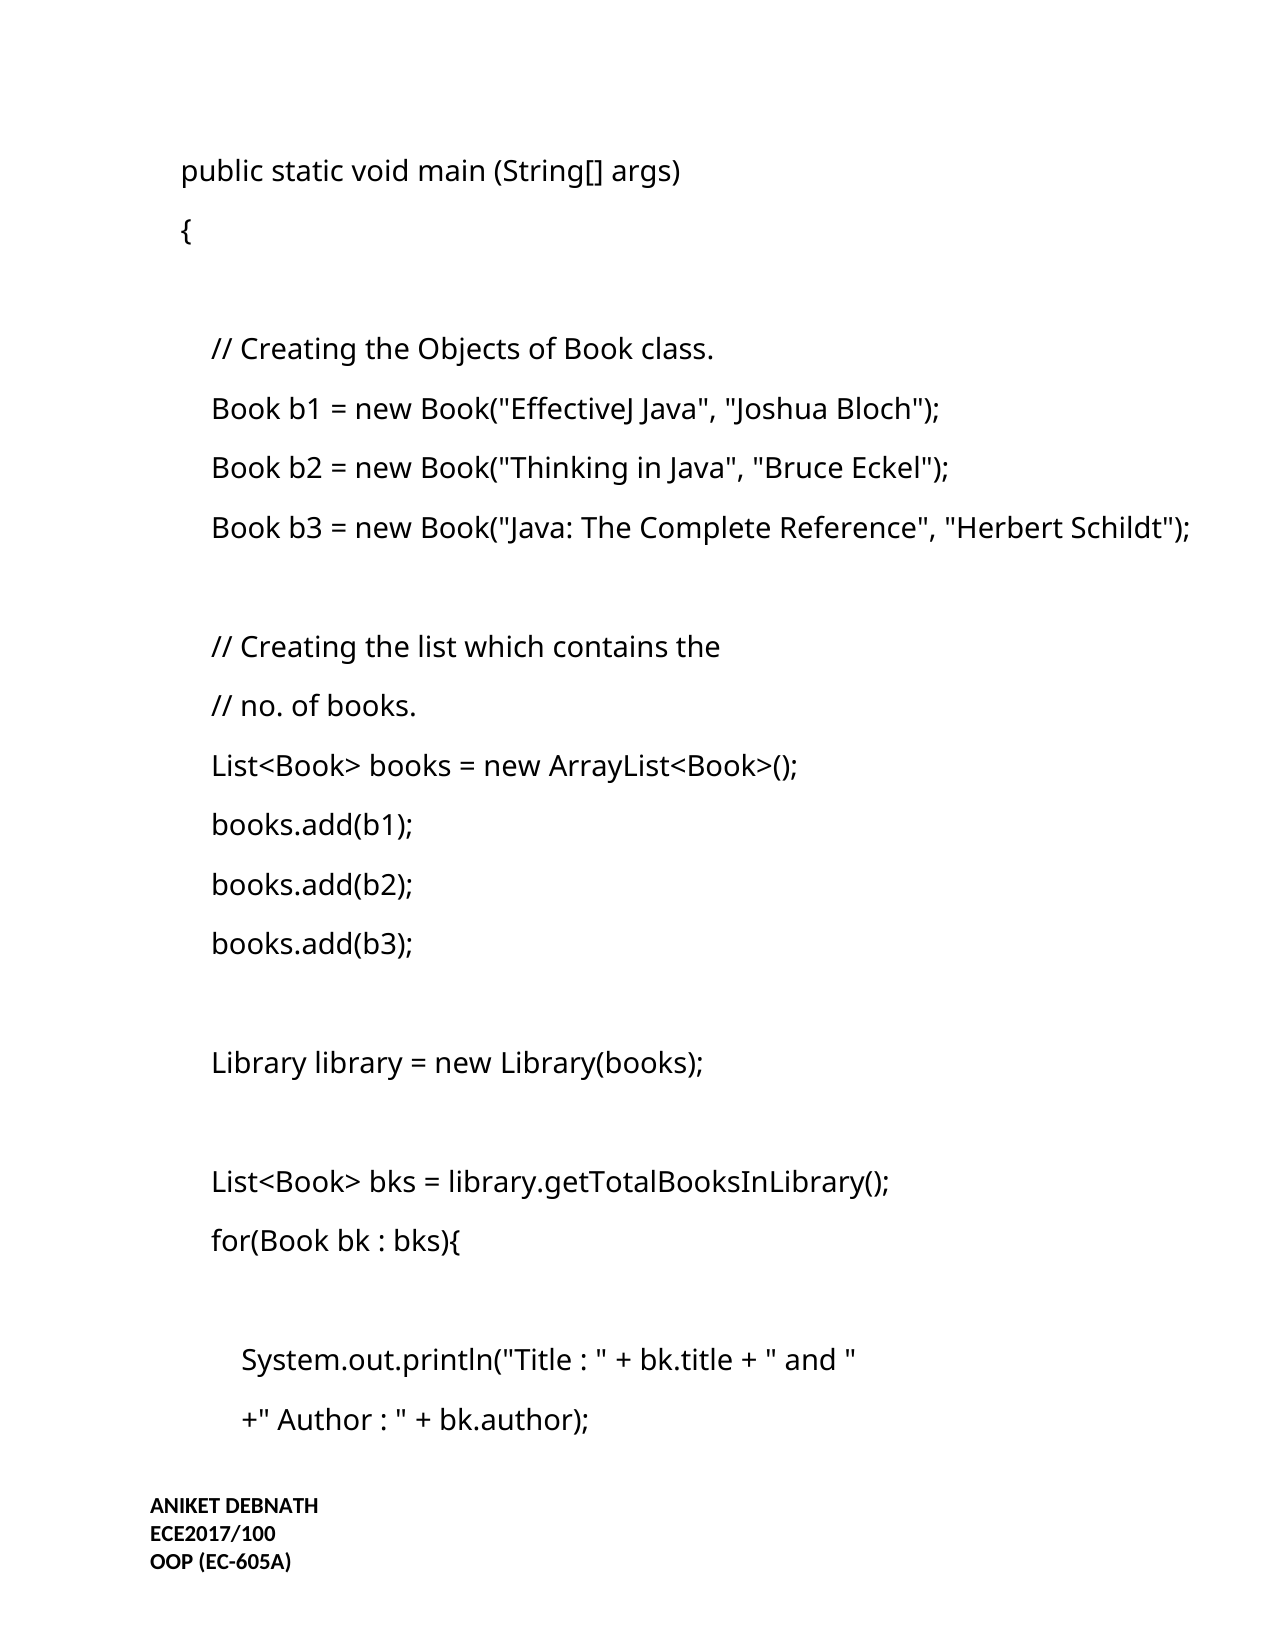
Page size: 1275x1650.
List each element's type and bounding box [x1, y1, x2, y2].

table_header [150, 150, 1226, 1457]
